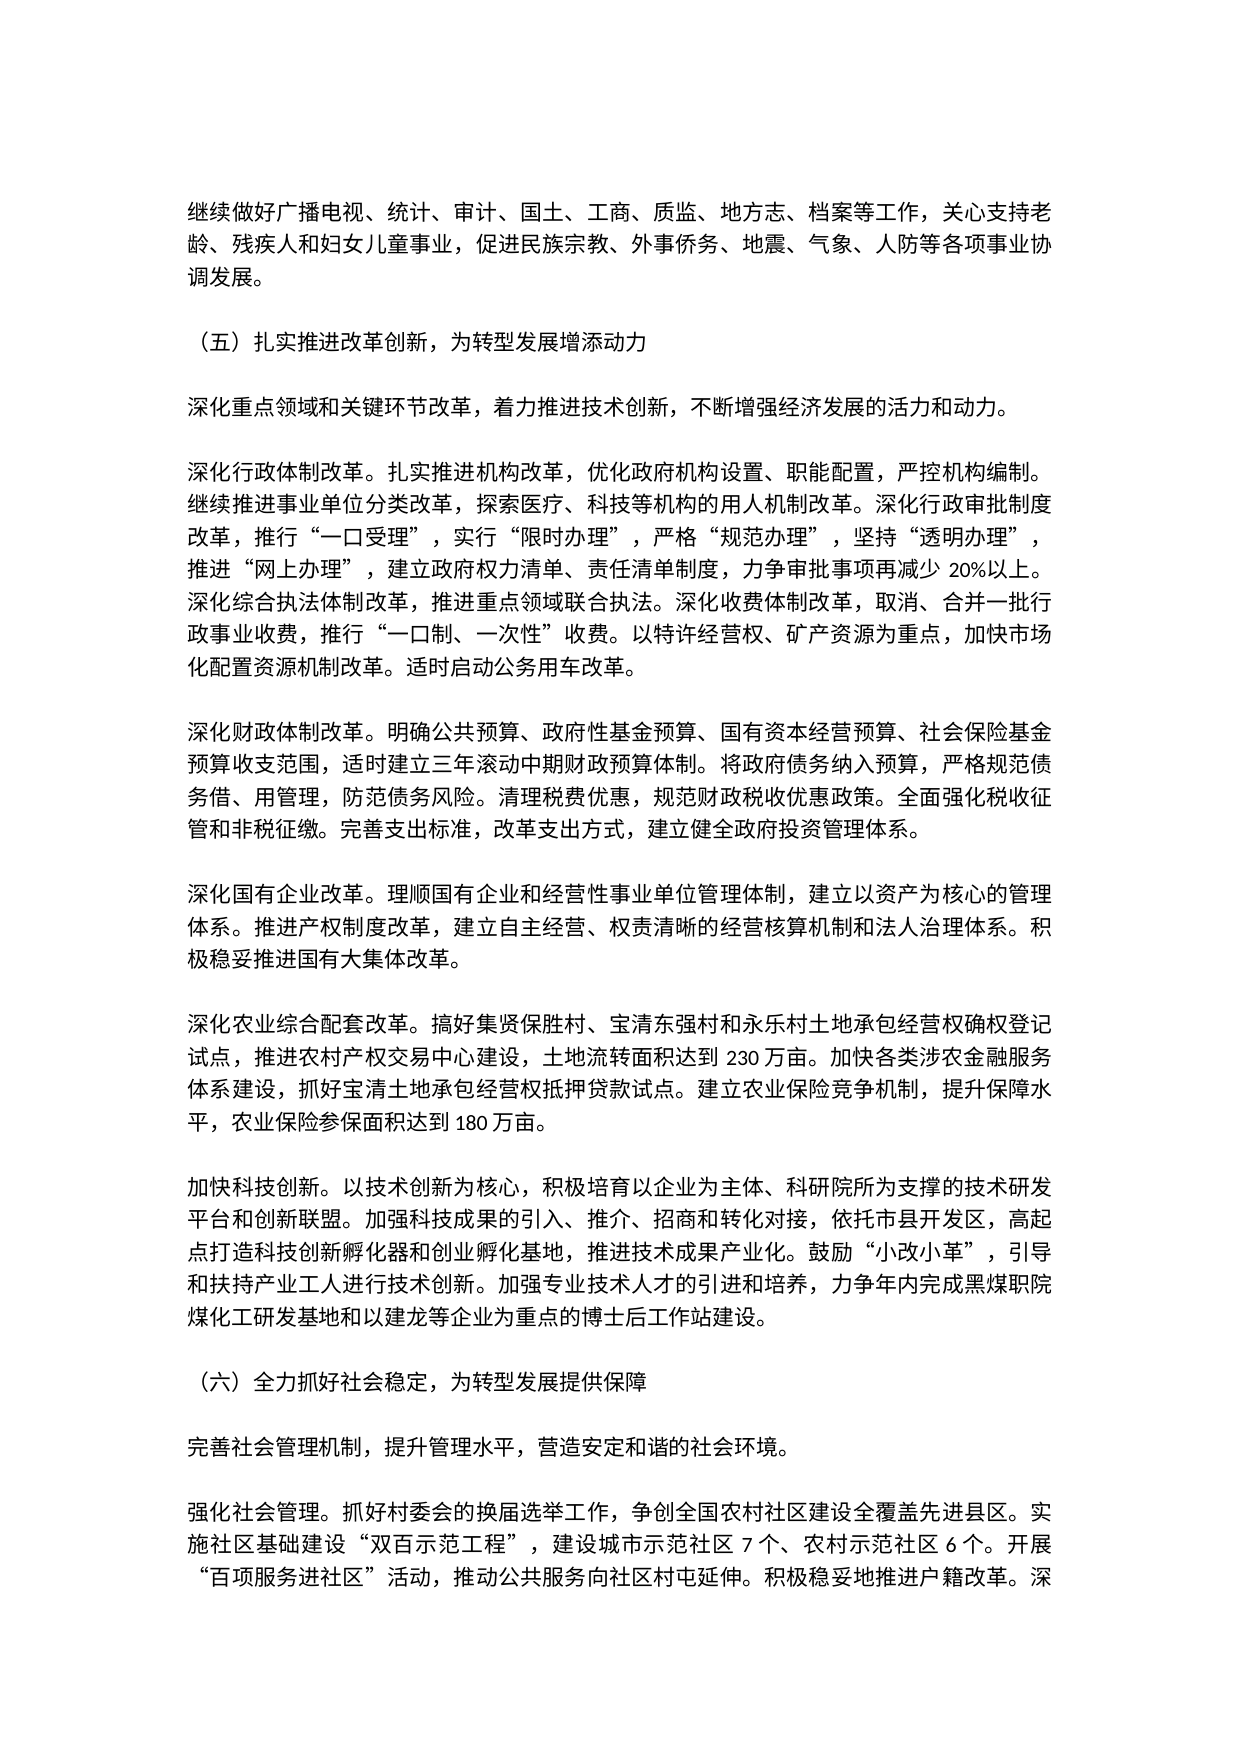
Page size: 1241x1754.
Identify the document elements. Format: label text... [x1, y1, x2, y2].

text 深化农业综合配套改革。搞好集贤保胜村、宝清东强村和永乐村土地承包经营权确权登记试点，推进农村产权交易中心建设，土地流转面积达到230万亩。加快各类涉农金融服务体系建设，抓好宝清土地承包经营权抵押贷款试点。建立农业保险竞争机制，提升保障水平，农业保险参保面积达到180万亩。 [187, 1007, 1053, 1137]
text 深化重点领域和关键环节改革，着力推进技术创新，不断增强经济发展的活力和动力。 [187, 389, 1053, 422]
text 深化国有企业改革。理顺国有企业和经营性事业单位管理体制，建立以资产为核心的管理体系。推进产权制度改革，建立自主经营、权责清晰的经营核算机制和法人治理体系。积极稳妥推进国有大集体改革。 [187, 877, 1053, 974]
text 完善社会管理机制，提升管理水平，营造安定和谐的社会环境。 [187, 1429, 1053, 1462]
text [187, 1494, 1053, 1592]
text （五）扎实推进改革创新，为转型发展增添动力 [187, 324, 1053, 357]
text 继续做好广播电视、统计、审计、国土、工商、质监、地方志、档案等工作，关心支持老龄、残疾人和妇女儿童事业，促进民族宗教、外事侨务、地震、气象、人防等各项事业协调发展。 [187, 194, 1053, 292]
text （六）全力抓好社会稳定，为转型发展提供保障 [187, 1364, 1053, 1397]
text 深化行政体制改革。扎实推进机构改革，优化政府机构设置、职能配置，严控机构编制。继续推进事业单位分类改革，探索医疗、科技等机构的用人机制改革。深化行政审批制度改革，推行“一口受理”，实行“限时办理”，严格“规范办理”，坚持“透明办理”，推进“网上办理”，建立政府权力清单、责任清单制度，力争审批事项再减少20%以上。深化综合执法体制改革，推进重点领域联合执法。深化收费体制改革，取消、合并一批行政事业收费，推行“一口制、一次性”收费。以特许经营权、矿产资源为重点，加快市场化配置资源机制改革。适时启动公务用车改革。 [187, 454, 1053, 682]
text 深化财政体制改革。明确公共预算、政府性基金预算、国有资本经营预算、社会保险基金预算收支范围，适时建立三年滚动中期财政预算体制。将政府债务纳入预算，严格规范债务借、用管理，防范债务风险。清理税费优惠，规范财政税收优惠政策。全面强化税收征管和非税征缴。完善支出标准，改革支出方式，建立健全政府投资管理体系。 [187, 714, 1053, 844]
text 加快科技创新。以技术创新为核心，积极培育以企业为主体、科研院所为支撑的技术研发平台和创新联盟。加强科技成果的引入、推介、招商和转化对接，依托市县开发区，高起点打造科技创新孵化器和创业孵化基地，推进技术成果产业化。鼓励“小改小革”，引导和扶持产业工人进行技术创新。加强专业技术人才的引进和培养，力争年内完成黑煤职院煤化工研发基地和以建龙等企业为重点的博士后工作站建设。 [187, 1169, 1053, 1332]
